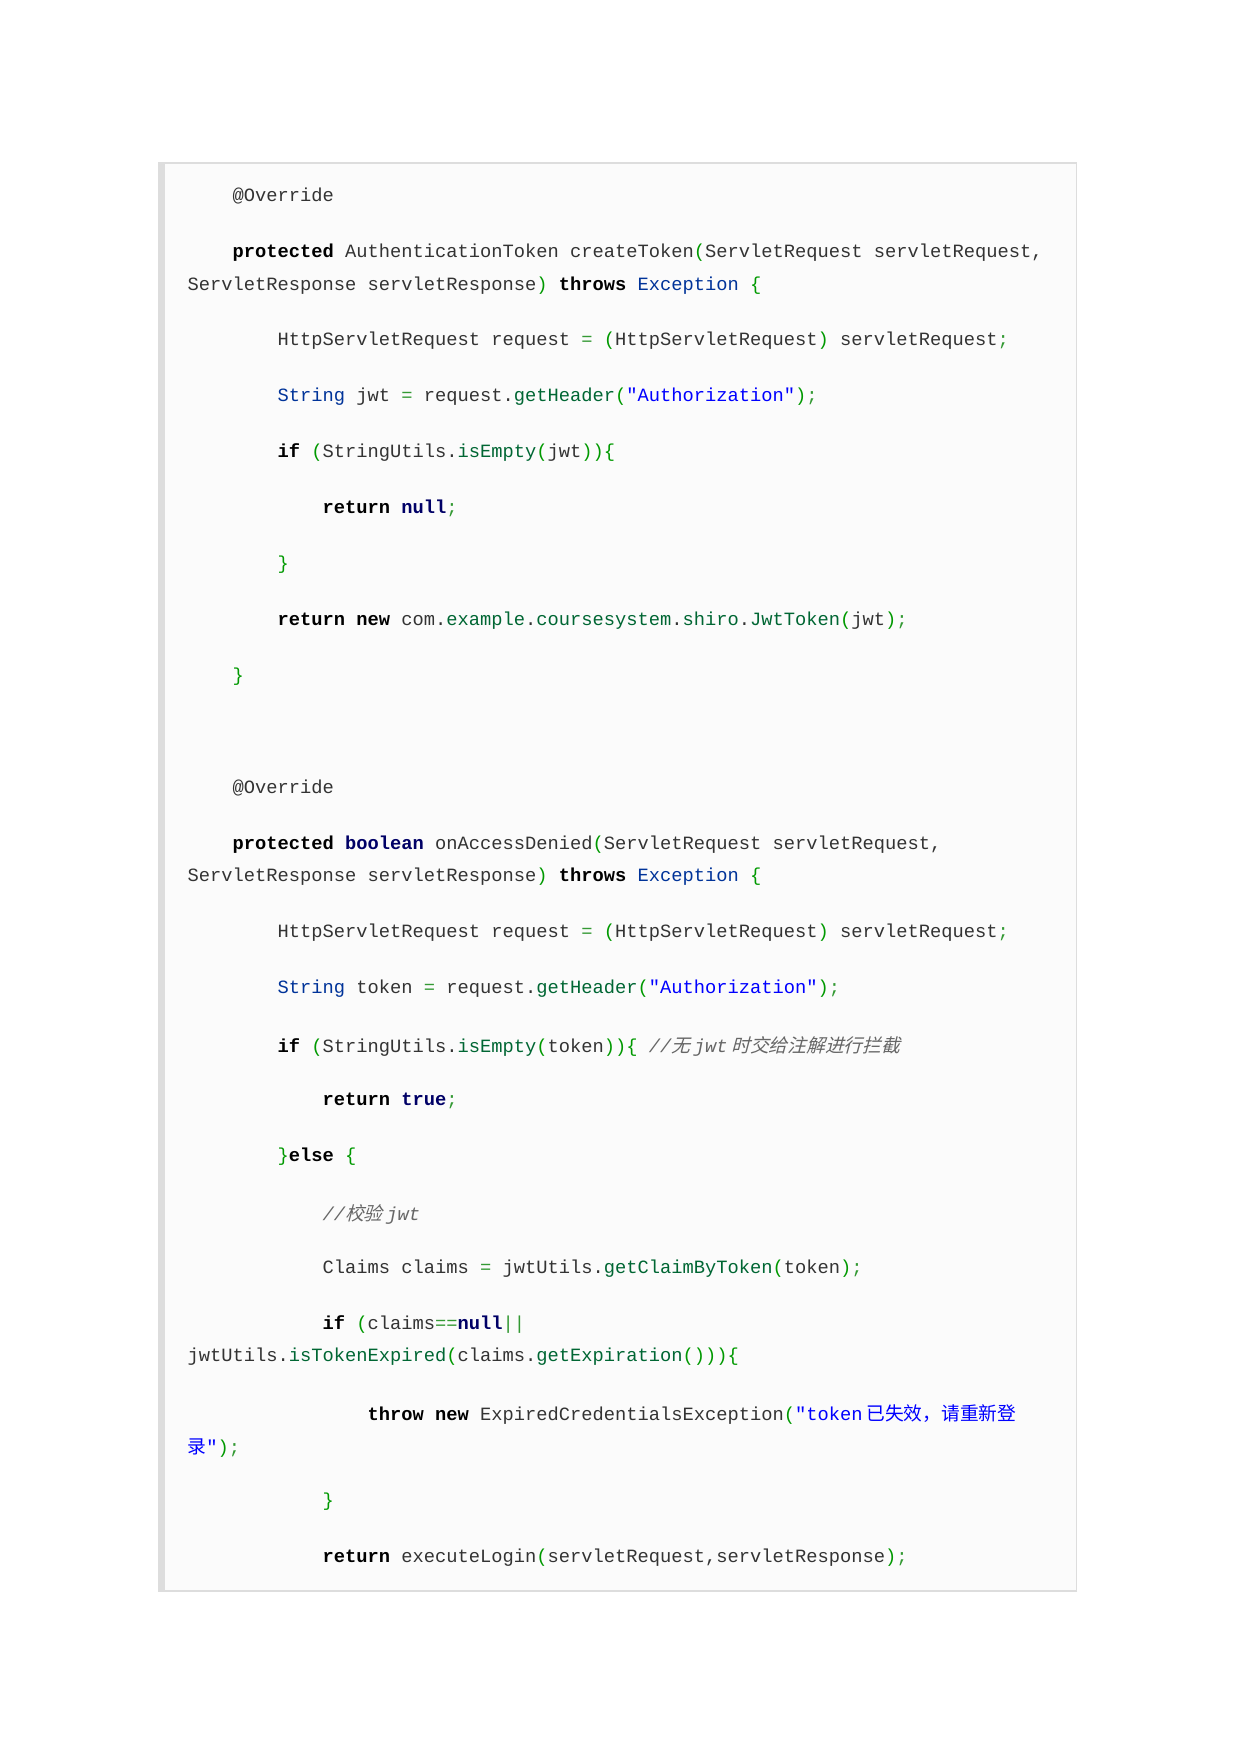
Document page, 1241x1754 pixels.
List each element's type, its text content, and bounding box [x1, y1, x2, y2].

text }else { [165, 1122, 1076, 1173]
text if (StringUtils.isEmpty(token)){ //无jwt时交给注解进行拦截 [165, 1010, 1076, 1061]
text return true; [165, 1066, 1076, 1117]
text @Override [165, 164, 1076, 213]
text } [165, 1467, 1076, 1517]
text protected AuthenticationToken createToken(ServletRequest servletRequest, ServletResponse servletResponse) throws Exception { [165, 218, 1076, 301]
text protected boolean onAccessDenied(ServletRequest servletRequest, ServletResponse servletResponse) throws Exception { [165, 810, 1076, 893]
text throw new ExpiredCredentialsException("token已失效，请重新登录"); [165, 1378, 1076, 1461]
text String token = request.getHeader("Authorization"); [165, 954, 1076, 1005]
text return executeLogin(servletRequest,servletResponse); [165, 1523, 1076, 1590]
text HttpServletRequest request = (HttpServletRequest) servletRequest; [165, 898, 1076, 949]
text HttpServletRequest request = (HttpServletRequest) servletRequest; [165, 306, 1076, 357]
text } [165, 530, 1076, 581]
text } [165, 642, 1076, 693]
text Claims claims = jwtUtils.getClaimByToken(token); [165, 1234, 1076, 1284]
text if (StringUtils.isEmpty(jwt)){ [165, 418, 1076, 469]
text String jwt = request.getHeader("Authorization"); [165, 362, 1076, 413]
text return new com.example.coursesystem.shiro.JwtToken(jwt); [165, 586, 1076, 637]
text //校验jwt [165, 1178, 1076, 1229]
text if (claims==null||jwtUtils.isTokenExpired(claims.getExpiration())){ [165, 1290, 1076, 1373]
text return null; [165, 474, 1076, 525]
text @Override [165, 754, 1076, 804]
